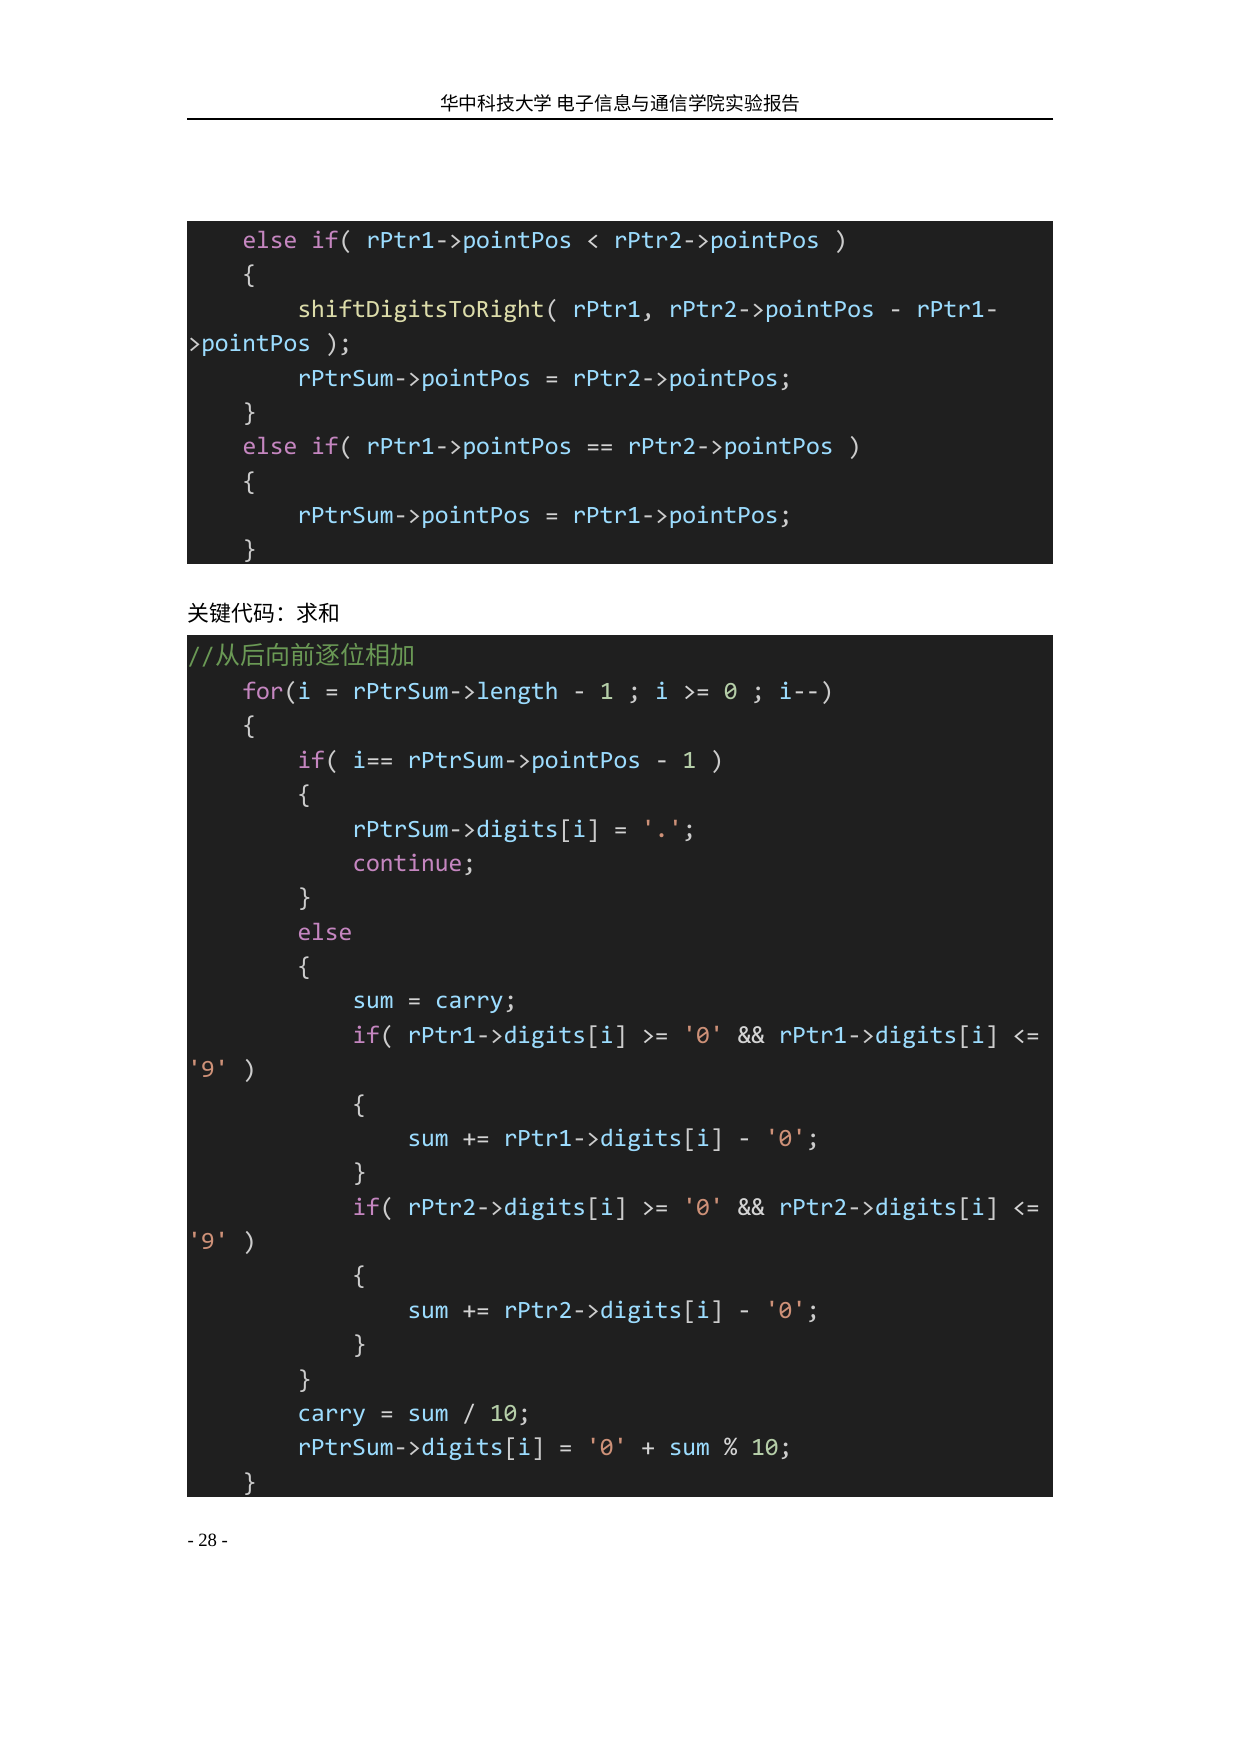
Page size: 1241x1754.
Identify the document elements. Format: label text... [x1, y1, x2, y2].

text } [187, 392, 1053, 427]
text carry = sum / 10; [187, 1393, 1053, 1428]
text } [187, 878, 1053, 912]
text //从后向前逐位相加 [187, 635, 1053, 672]
text else if( rPtr1->pointPos == rPtr2->pointPos ) [187, 427, 1053, 461]
text } [187, 1325, 1053, 1359]
text { [187, 706, 1053, 740]
text if( i== rPtrSum->pointPos - 1 ) [187, 740, 1053, 775]
text rPtrSum->pointPos = rPtr2->pointPos; [187, 358, 1053, 392]
text { [187, 775, 1053, 809]
text { [187, 255, 1053, 289]
text sum += rPtr1->digits[i] - '0'; [187, 1118, 1053, 1153]
text { [187, 1084, 1053, 1118]
text if( rPtr2->digits[i] >= '0' && rPtr2->digits[i] <= '9' ) [187, 1187, 1053, 1256]
text { [187, 461, 1053, 496]
text else if( rPtr1->pointPos < rPtr2->pointPos ) [187, 221, 1053, 255]
text { [187, 947, 1053, 981]
text else [187, 912, 1053, 947]
text for(i = rPtrSum->length - 1 ; i >= 0 ; i--) [187, 672, 1053, 706]
text } [187, 1153, 1053, 1187]
text rPtrSum->digits[i] = '.'; [187, 809, 1053, 843]
text 关键代码：求和 [187, 596, 1053, 627]
text } [187, 1359, 1053, 1393]
text } [187, 530, 1053, 564]
text rPtrSum->digits[i] = '0' + sum % 10; [187, 1428, 1053, 1462]
text } [187, 1462, 1053, 1497]
text if( rPtr1->digits[i] >= '0' && rPtr1->digits[i] <= '9' ) [187, 1015, 1053, 1084]
text { [187, 1256, 1053, 1290]
text shiftDigitsToRight( rPtr1, rPtr2->pointPos - rPtr1->pointPos ); [187, 289, 1053, 358]
text continue; [187, 843, 1053, 878]
text sum = carry; [187, 981, 1053, 1015]
text rPtrSum->pointPos = rPtr1->pointPos; [187, 496, 1053, 530]
text sum += rPtr2->digits[i] - '0'; [187, 1290, 1053, 1325]
